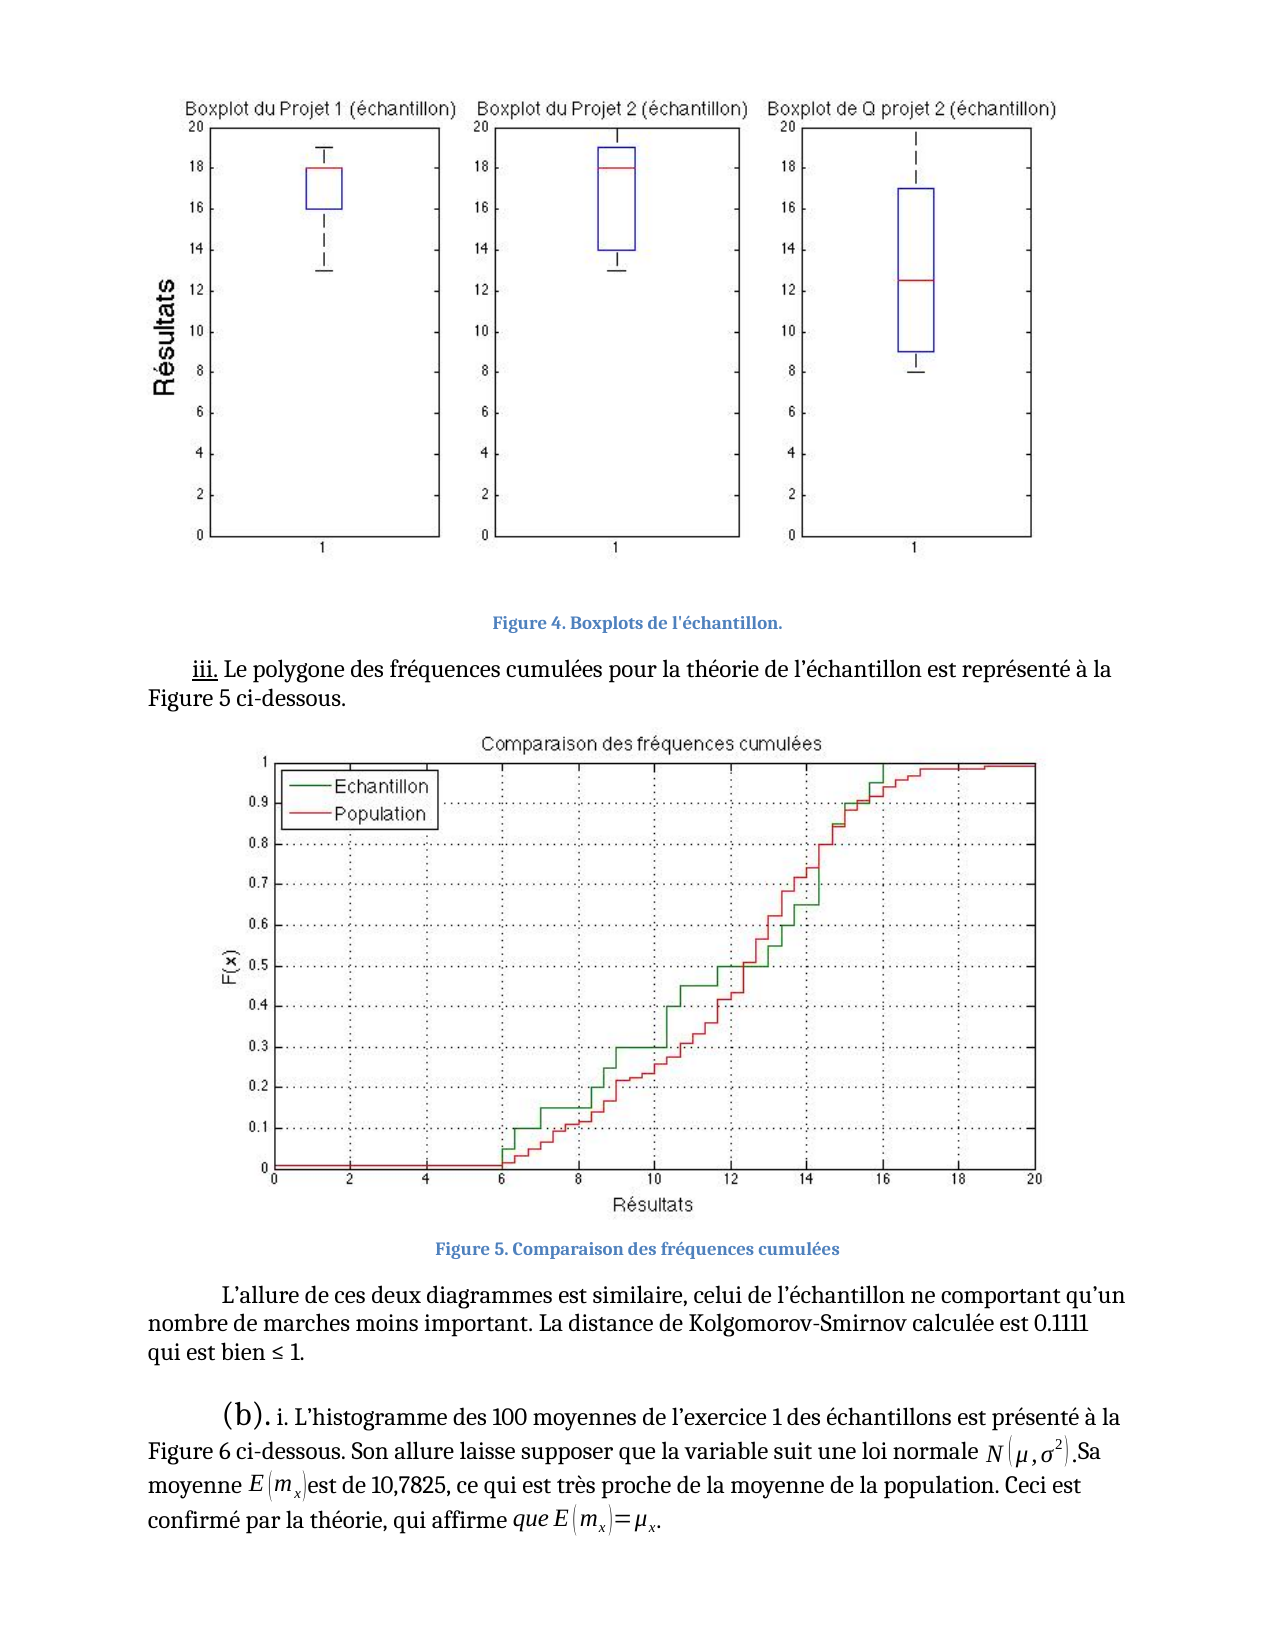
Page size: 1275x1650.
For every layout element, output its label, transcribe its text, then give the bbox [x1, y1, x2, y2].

text Figure 4. Boxplots de l'échantillon. [148, 613, 1127, 634]
text Figure 5. Comparaison des fréquences cumulées [148, 1238, 1127, 1260]
picture [103, 88, 1083, 613]
picture [147, 727, 1128, 1224]
text iii. Le polygone des fréquences cumulées pour la théorie de l’échantillon est représenté à la Figure 5 ci-dessous. [148, 655, 1127, 713]
text L’allure de ces deux diagrammes est similaire, celui de l’échantillon ne comportant qu’un nombre de marches moins important. La distance de Kolgomorov-Smirnov calculée est 0.1111 qui est bien ≤ 1. [148, 1281, 1127, 1367]
text (b). i. L’histogramme des 100 moyennes de l’exercice 1 des échantillons est présenté à la Figure 6 ci-dessous. Son allure laisse supposer que la variable suit une loi normale Sa moyenne est de 10,7825, ce qui est très proche de la moyenne de la population. Ceci est confirmé par la théorie, qui affirme . [148, 1396, 1127, 1538]
